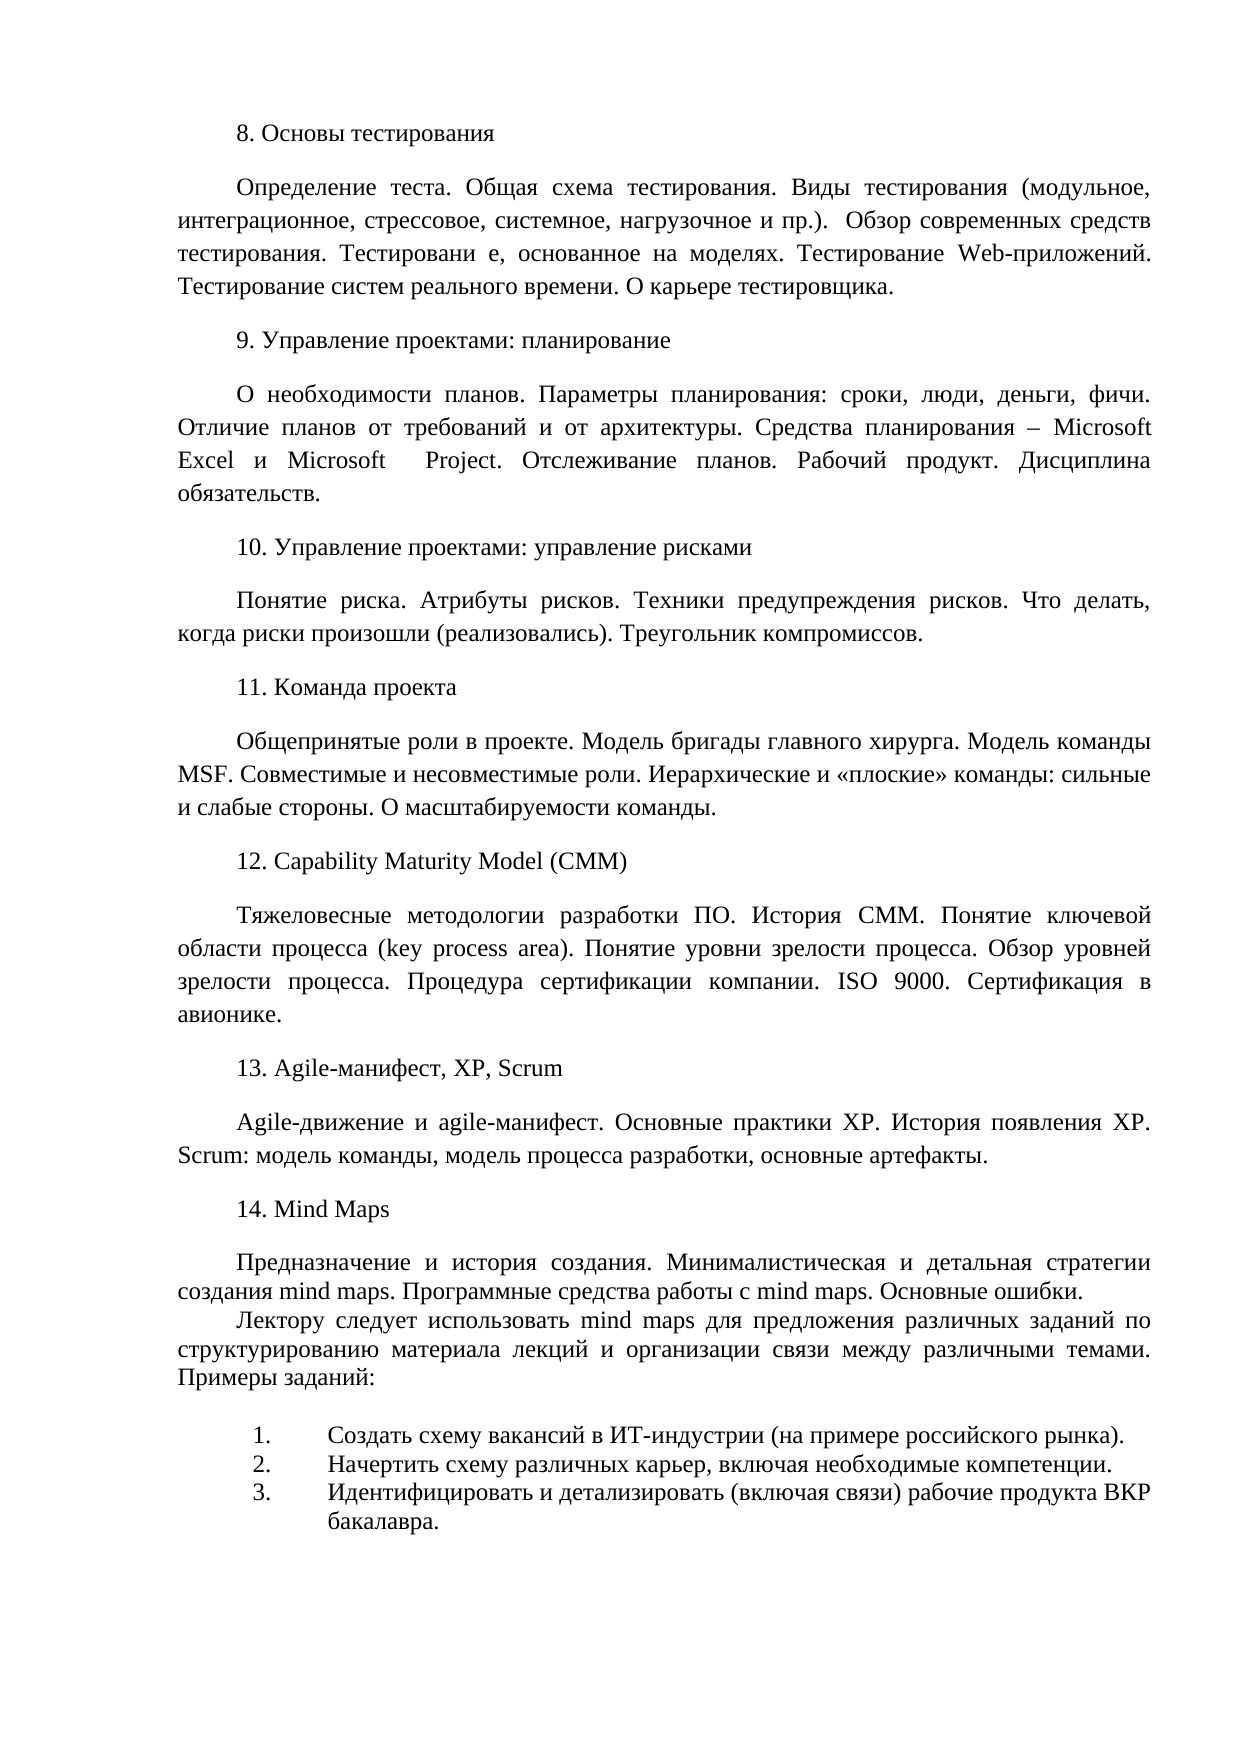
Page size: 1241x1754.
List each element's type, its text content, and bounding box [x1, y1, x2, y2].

text Предназначение и история создания. Минималистическая и детальная стратегии создания mind maps. Программные средства работы с mind maps. Основные ошибки. [177, 1247, 1152, 1305]
list Общепринятые роли в проекте. Модель бригады главного хирурга. Модель команды MSF. Совместимые и несовместимые роли. Иерархические и «плоские» команды: сильные и слабые стороны. О масштабируемости команды. [177, 726, 1152, 821]
list 13. Agile-манифест, XP, Scrum [236, 1053, 1152, 1082]
list 11. Команда проекта [236, 672, 1152, 701]
list 9. Управление проектами: планирование [236, 325, 1152, 354]
list Создать схему вакансий в ИТ-индустрии (на примере российского рынка). [252, 1420, 1152, 1449]
list О необходимости планов. Параметры планирования: сроки, люди, деньги, фичи. Отличие планов от требований и от архитектуры. Средства планирования – Microsoft Excel и Microsoft Project. Отслеживание планов. Рабочий продукт. Дисциплина обязательств. [177, 379, 1152, 507]
text Лектору следует использовать mind maps для предложения различных заданий по структурированию материала лекций и организации связи между различными темами. Примеры заданий: [177, 1305, 1152, 1391]
list Начертить схему различных карьер, включая необходимые компетенции. [252, 1449, 1152, 1477]
list 14. Mind Maps [236, 1194, 1152, 1222]
list Определение теста. Общая схема тестирования. Виды тестирования (модульное, интеграционное, стрессовое, системное, нагрузочное и пр.). Обзор современных средств тестирования. Тестировани е, основанное на моделях. Тестирование Web-приложений. Тестирование систем реального времени. О карьере тестировщика. [177, 172, 1152, 300]
list Agile-движение и agile-манифест. Основные практики XP. История появления XP. Scrum: модель команды, модель процесса разработки, основные артефакты. [177, 1107, 1152, 1168]
list Понятие риска. Атрибуты рисков. Техники предупреждения рисков. Что делать, когда риски произошли (реализовались). Треугольник компромиссов. [177, 586, 1152, 647]
list 8. Основы тестирования [236, 118, 1152, 147]
list 12. Capability Maturity Model (CMM) [236, 846, 1152, 875]
list 10. Управление проектами: управление рисками [236, 532, 1152, 560]
list Идентифицировать и детализировать (включая связи) рабочие продукта ВКР бакалавра. [252, 1477, 1152, 1535]
list Тяжеловесные методологии разработки ПО. История CMM. Понятие ключевой области процесса (key process area). Понятие уровни зрелости процесса. Обзор уровней зрелости процесса. Процедура сертификации компании. ISO 9000. Сертификация в авионике. [177, 900, 1152, 1028]
